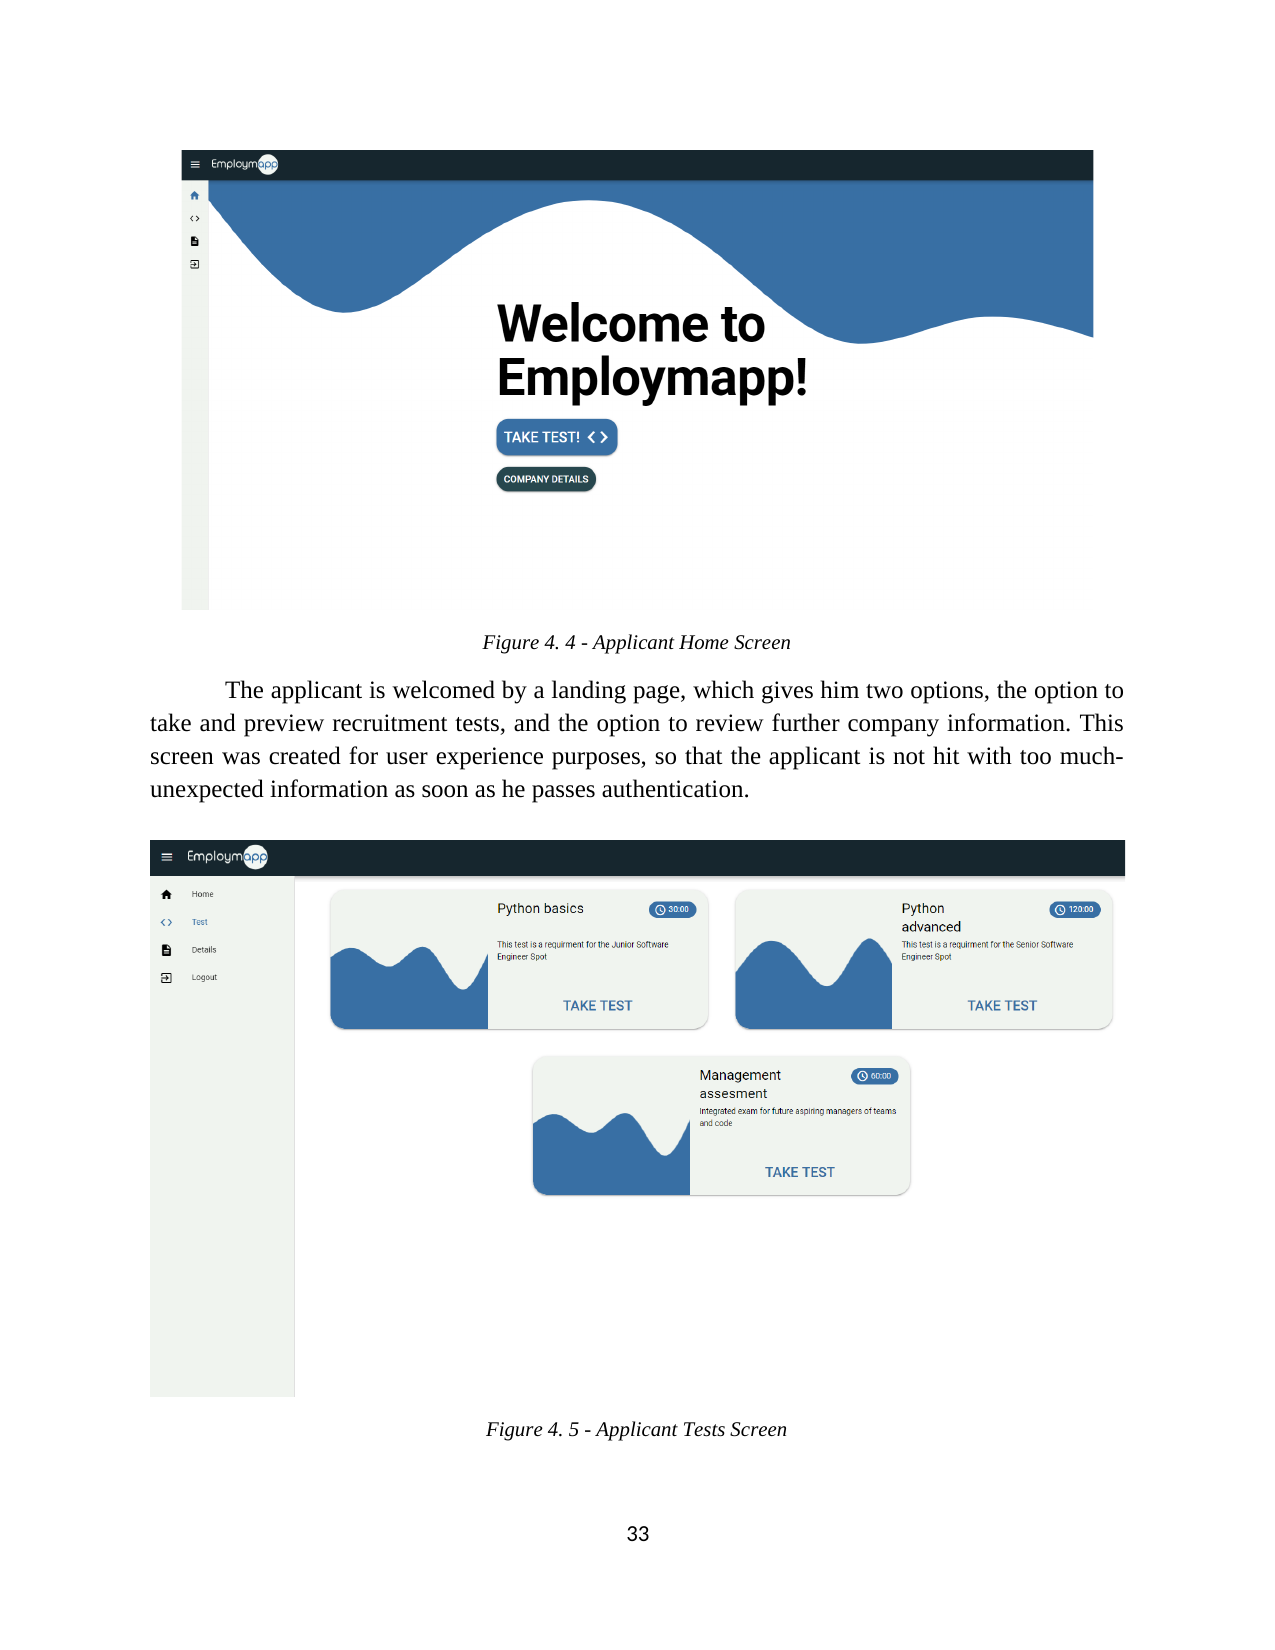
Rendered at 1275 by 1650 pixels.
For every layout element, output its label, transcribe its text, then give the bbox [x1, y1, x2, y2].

picture [150, 840, 1125, 1397]
text Figure 4. 4 - Applicant Home Screen [150, 630, 1125, 654]
text The applicant is welcomed by a landing page, which gives him two options, the option to take and preview recruitment tests, and the option to review further company information. This screen was created for user experience purposes, so that the applicant is not hit with too much-unexpected information as soon as he passes authentication. [150, 675, 1125, 803]
picture [181, 150, 1094, 610]
text Figure 4. 5 - Applicant Tests Screen [150, 1417, 1125, 1441]
